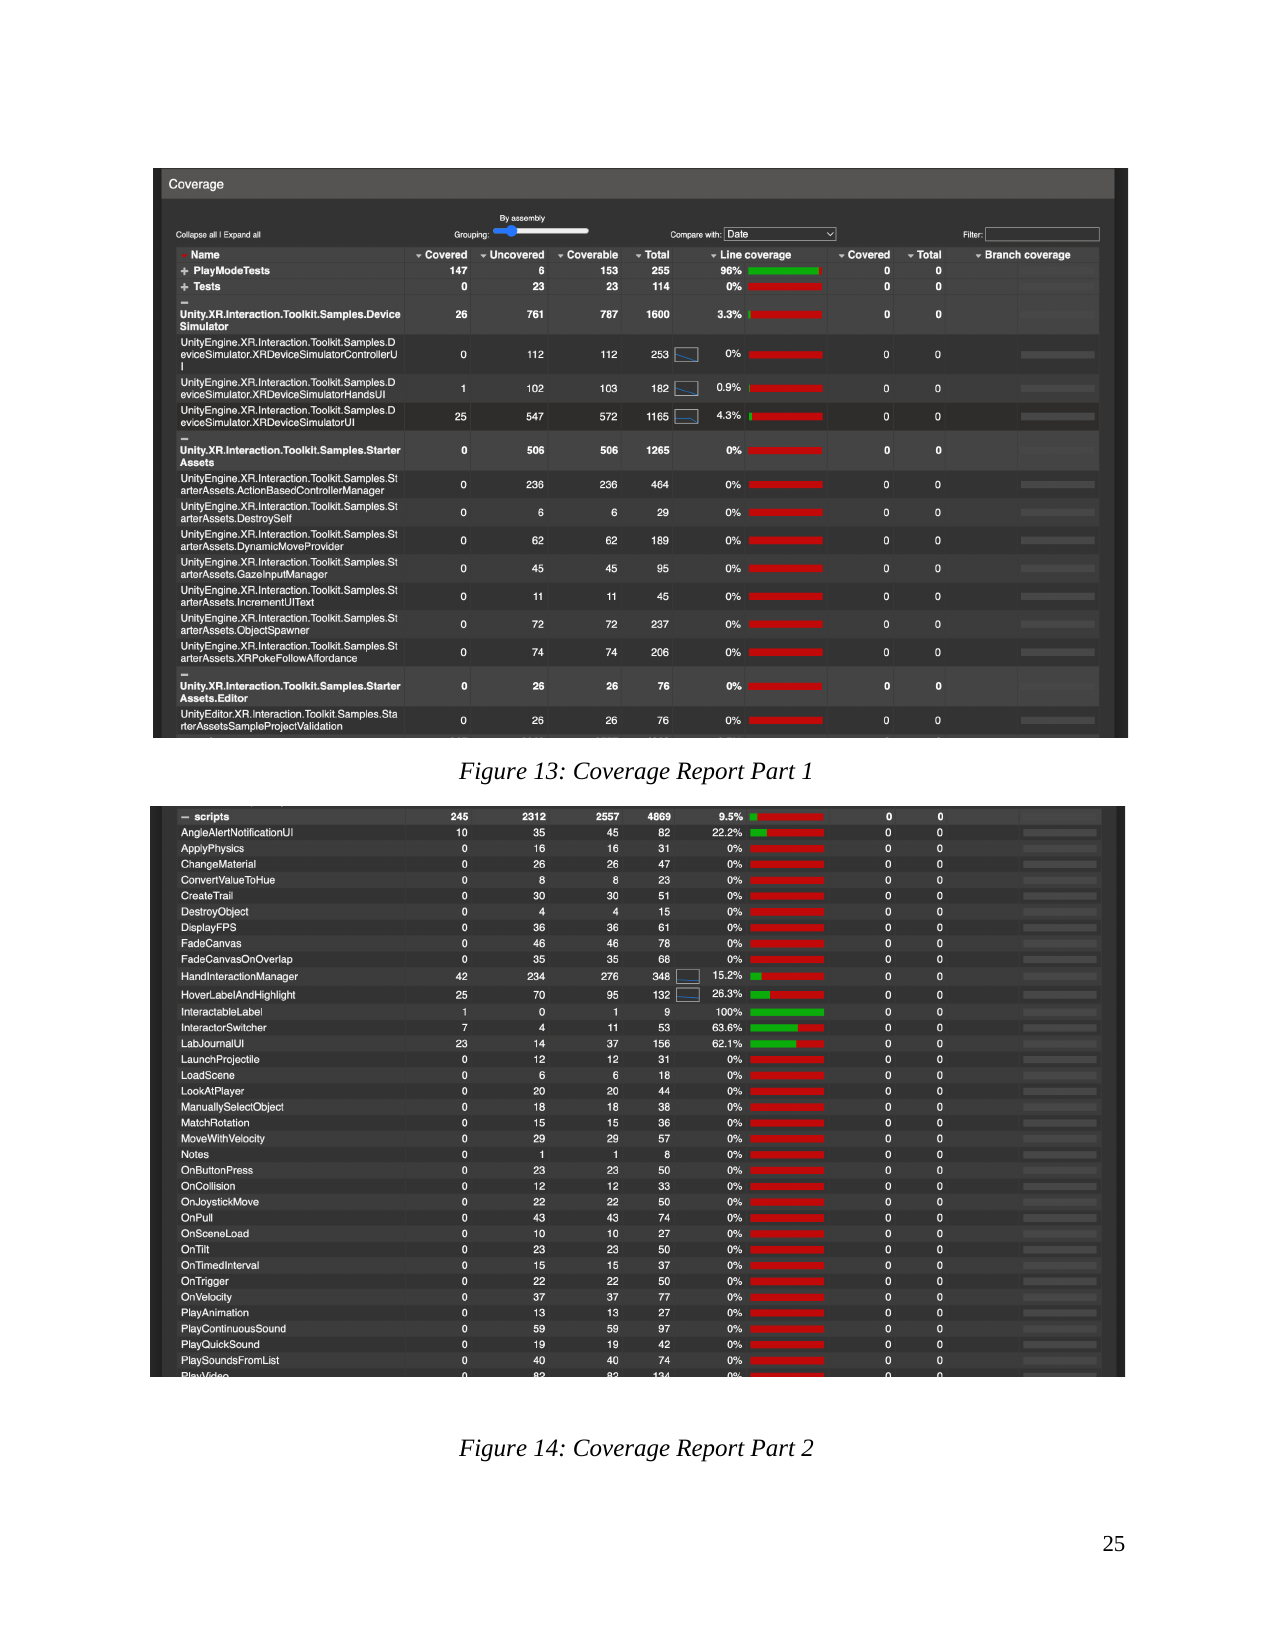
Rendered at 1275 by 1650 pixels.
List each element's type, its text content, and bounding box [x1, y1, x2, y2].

picture [150, 806, 1125, 1377]
picture [153, 168, 1129, 738]
text Figure 14: Coverage Report Part 2 [150, 1377, 1125, 1462]
